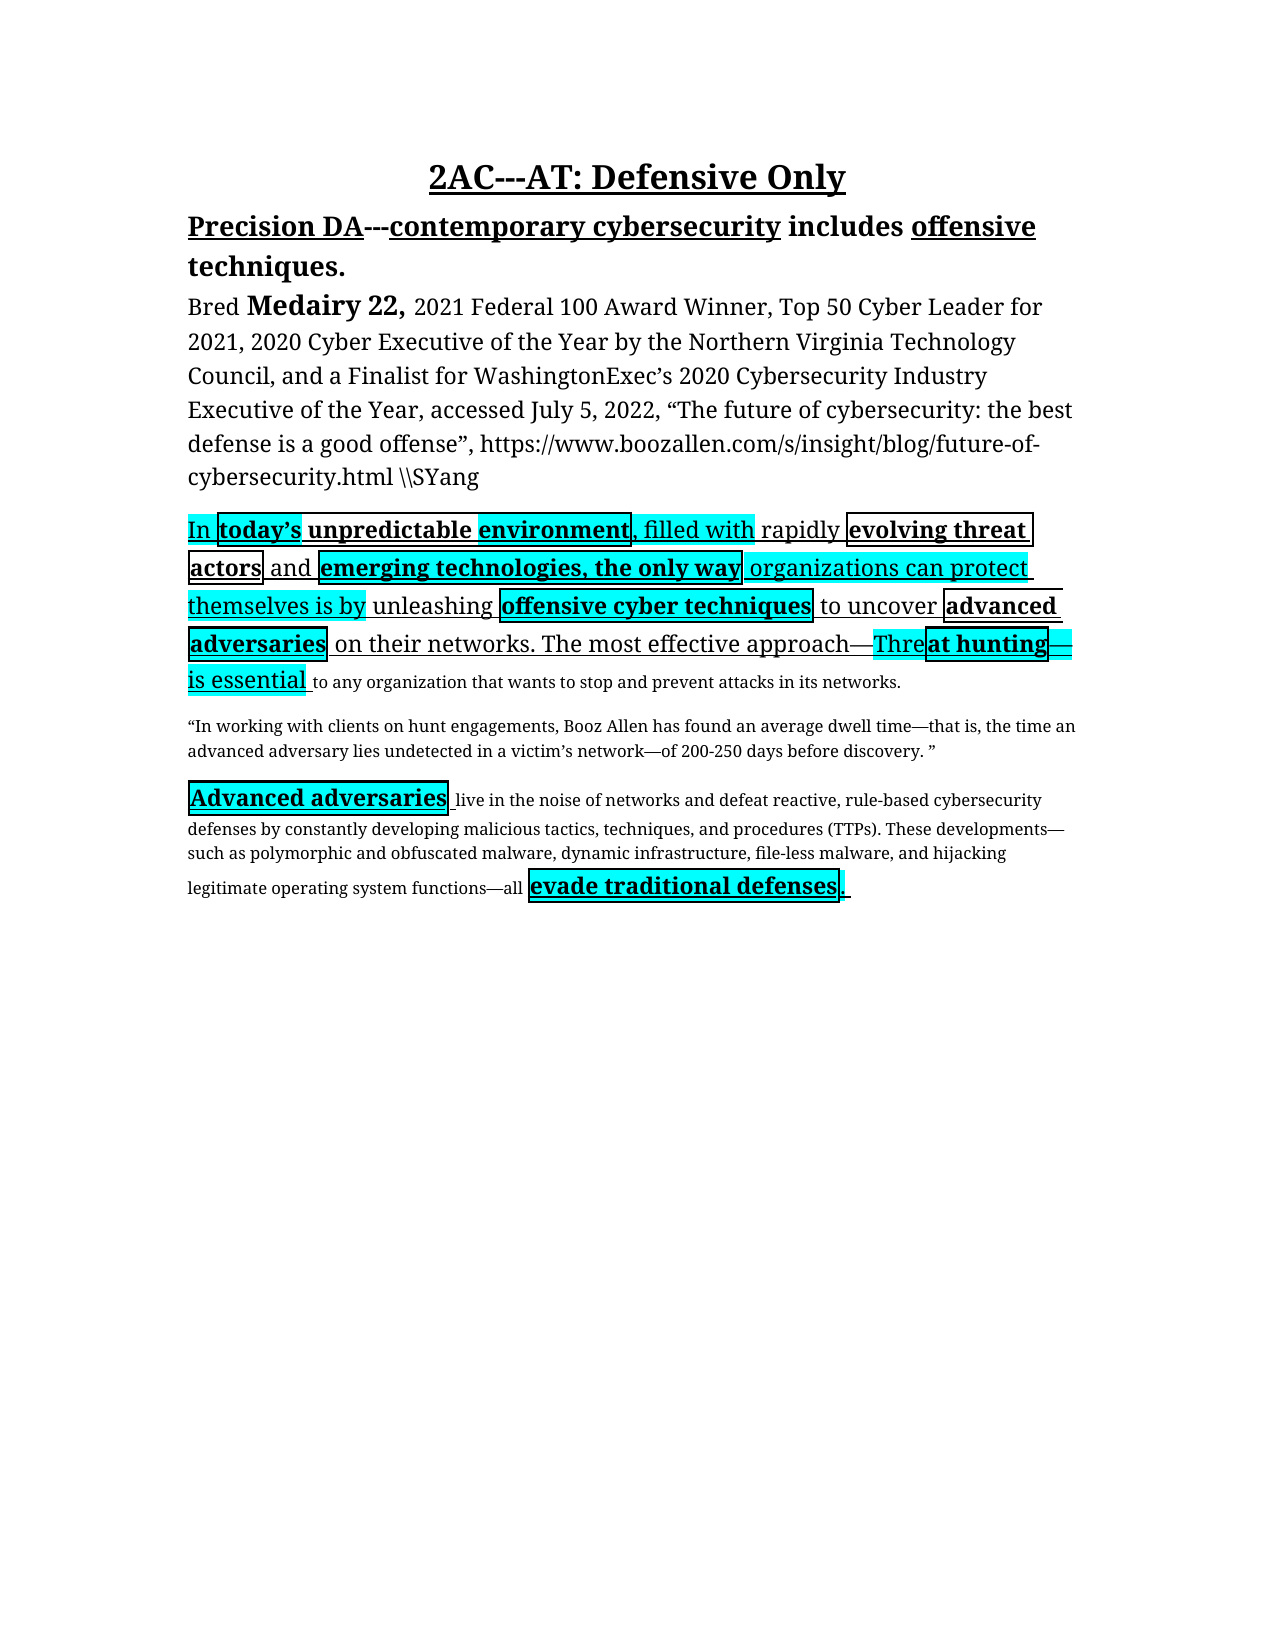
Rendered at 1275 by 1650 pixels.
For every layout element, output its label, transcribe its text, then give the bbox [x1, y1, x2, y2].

text “In working with clients on hunt engagements, Booz Allen has found an average dwell time—that is, the time an advanced adversary lies undetected in a victim’s network—of 200-250 days before discovery. ” [187, 715, 1087, 762]
text Bred Medairy 22, 2021 Federal 100 Award Winner, Top 50 Cyber Leader for 2021, 2020 Cyber Executive of the Year by the Northern Virginia Technology Council, and a Finalist for WashingtonExec’s 2020 Cybersecurity Industry Executive of the Year, accessed July 5, 2022, “The future of cybersecurity: the best defense is a good offense”, https://www.boozallen.com/s/insight/blog/future-of-cybersecurity.html \\SYang [187, 287, 1087, 492]
text In today’s unpredictable environment, filled with rapidly evolving threat actors and emerging technologies, the only way organizations can protect themselves is by unleashing offensive cyber techniques to uncover advanced adversaries on their networks. The most effective approach—Threat hunting—is essential to any organization that wants to stop and prevent attacks in its networks. [187, 512, 1087, 696]
subtitle 2AC---AT: Defensive Only [187, 154, 1087, 199]
text Advanced adversaries live in the noise of networks and defeat reactive, rule-based cybersecurity defenses by constantly developing malicious tactics, techniques, and procedures (TTPs). These developments—such as polymorphic and obfuscated malware, dynamic infrastructure, file-less malware, and hijacking legitimate operating system functions—all evade traditional defenses. [187, 780, 1087, 903]
subtitle Precision DA---contemporary cybersecurity includes offensive techniques. [187, 207, 1087, 284]
